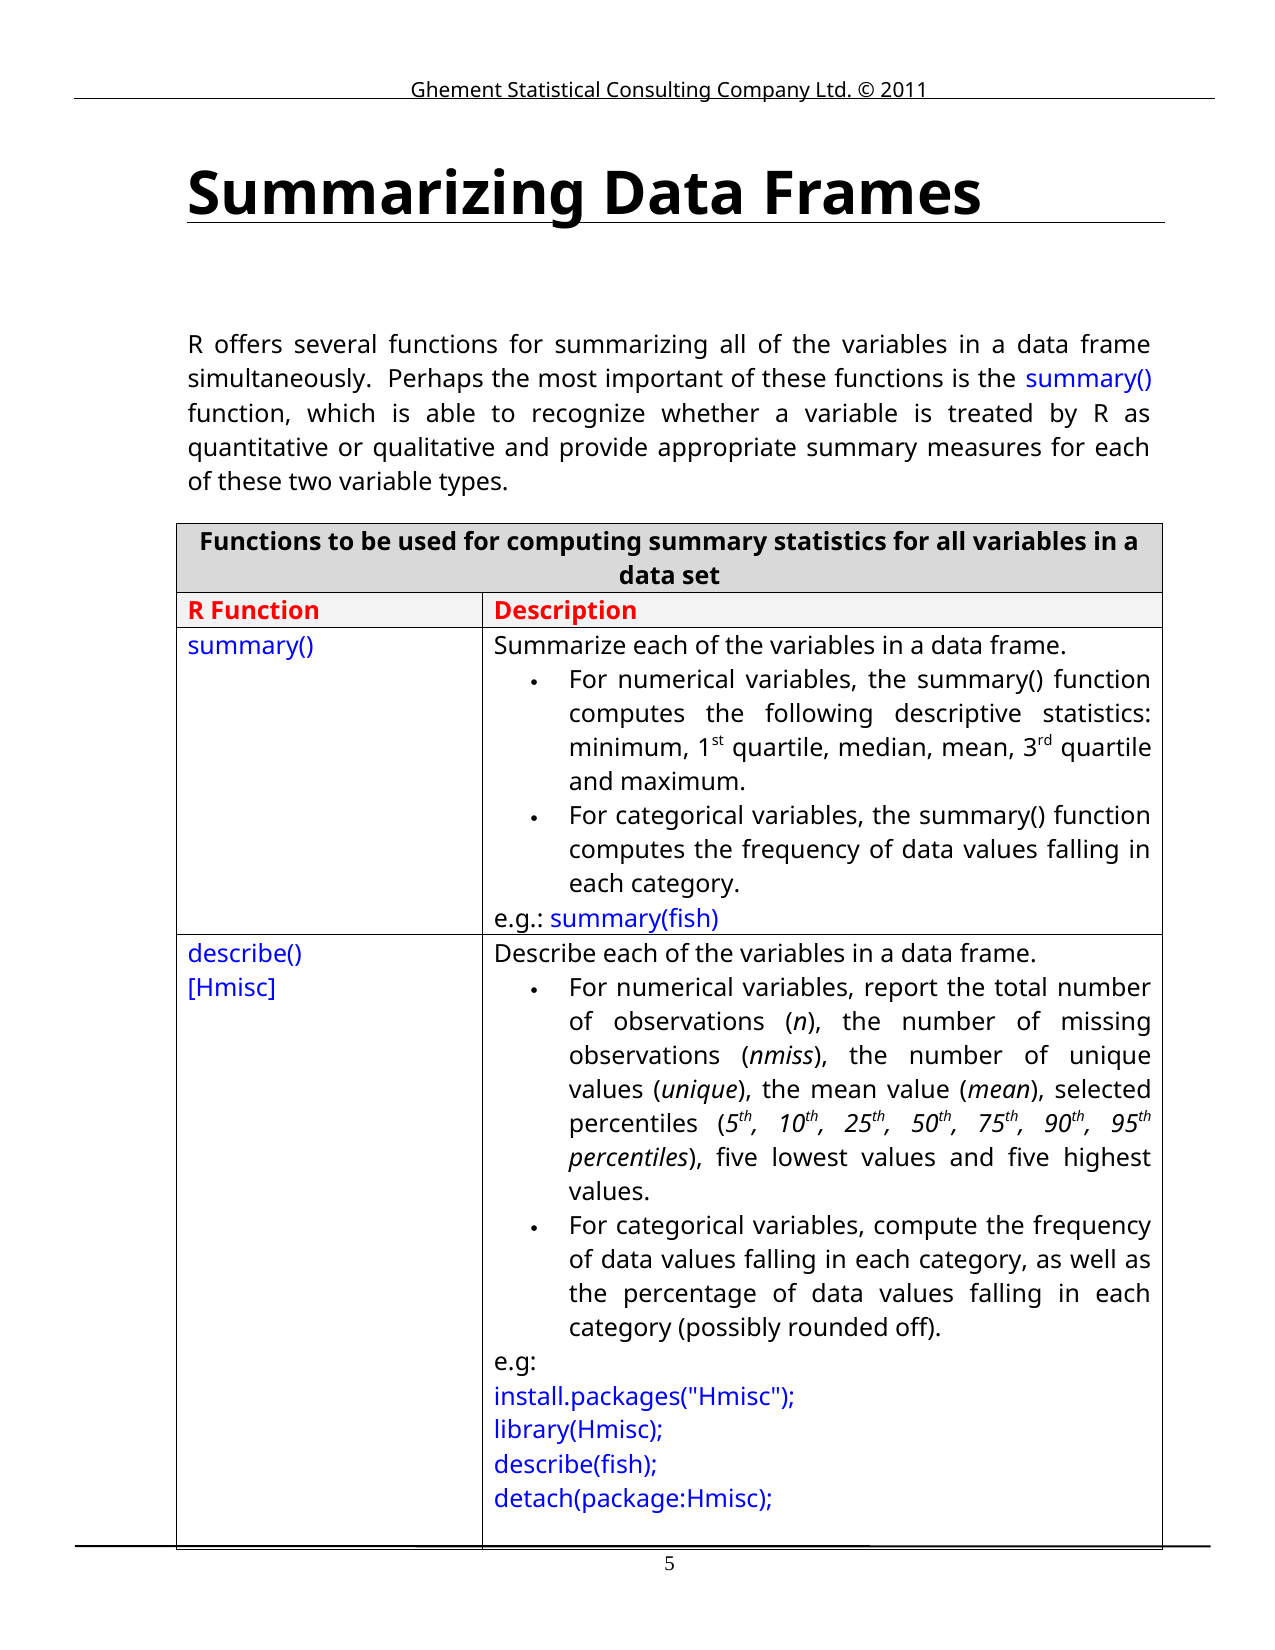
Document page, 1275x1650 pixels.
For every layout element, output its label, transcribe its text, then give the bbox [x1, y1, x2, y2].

subtitle Summarizing Data Frames [187, 150, 1152, 222]
table_cell summary() [177, 628, 482, 934]
table_header Functions to be used for computing summary statistics for all variables in a data set [177, 524, 1162, 592]
table_cell R Function [177, 593, 482, 627]
text R offers several functions for summarizing all of the variables in a data frame simultaneously. Perhaps the most important of these functions is the summary() function, which is able to recognize whether a variable is treated by R as quantitative or qualitative and provide appropriate summary measures for each of these two variable types. [187, 327, 1152, 497]
table_cell Summarize each of the variables in a data frame. For numerical variables, the summary() function computes the following descriptive statistics: minimum, 1st quartile, median, mean, 3rd quartile and maximum. For categorical variables, the summary() function computes the frequency of data values falling in each category. e.g.: summary(fish) [483, 628, 1162, 934]
table_cell Describe each of the variables in a data frame. For numerical variables, report the total number of observations (n), the number of missing observations (nmiss), the number of unique values (unique), the mean value (mean), selected percentiles (5th, 10th, 25th, 50th, 75th, 90th, 95th percentiles), five lowest values and five highest values. For categorical variables, compute the frequency of data values falling in each category, as well as the percentage of data values falling in each category (possibly rounded off). e.g: install.packages("Hmisc"); library(Hmisc); describe(fish); detach(package:Hmisc); [483, 935, 1162, 1548]
table_cell describe() [Hmisc] [177, 935, 482, 1548]
table_cell Description [483, 593, 1162, 627]
